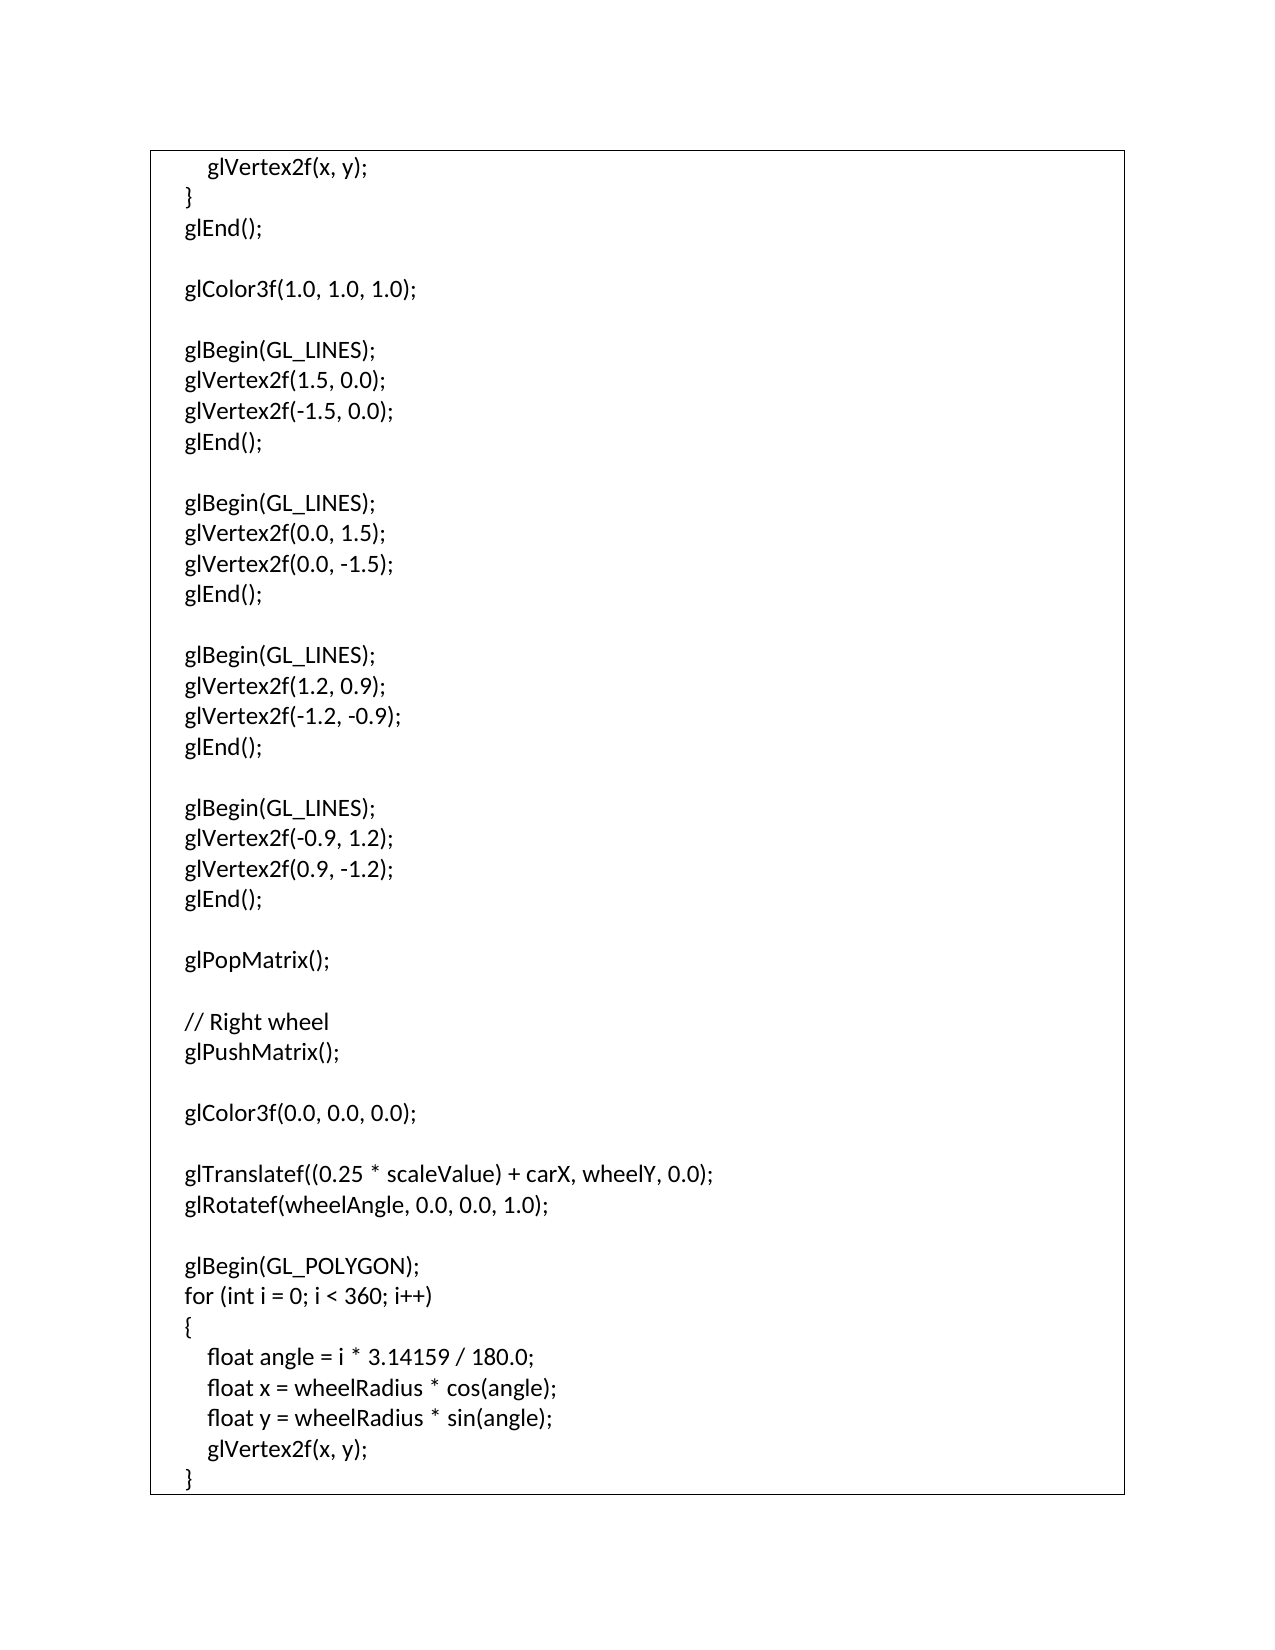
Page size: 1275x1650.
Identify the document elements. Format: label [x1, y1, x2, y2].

table_cell [151, 151, 1124, 1494]
